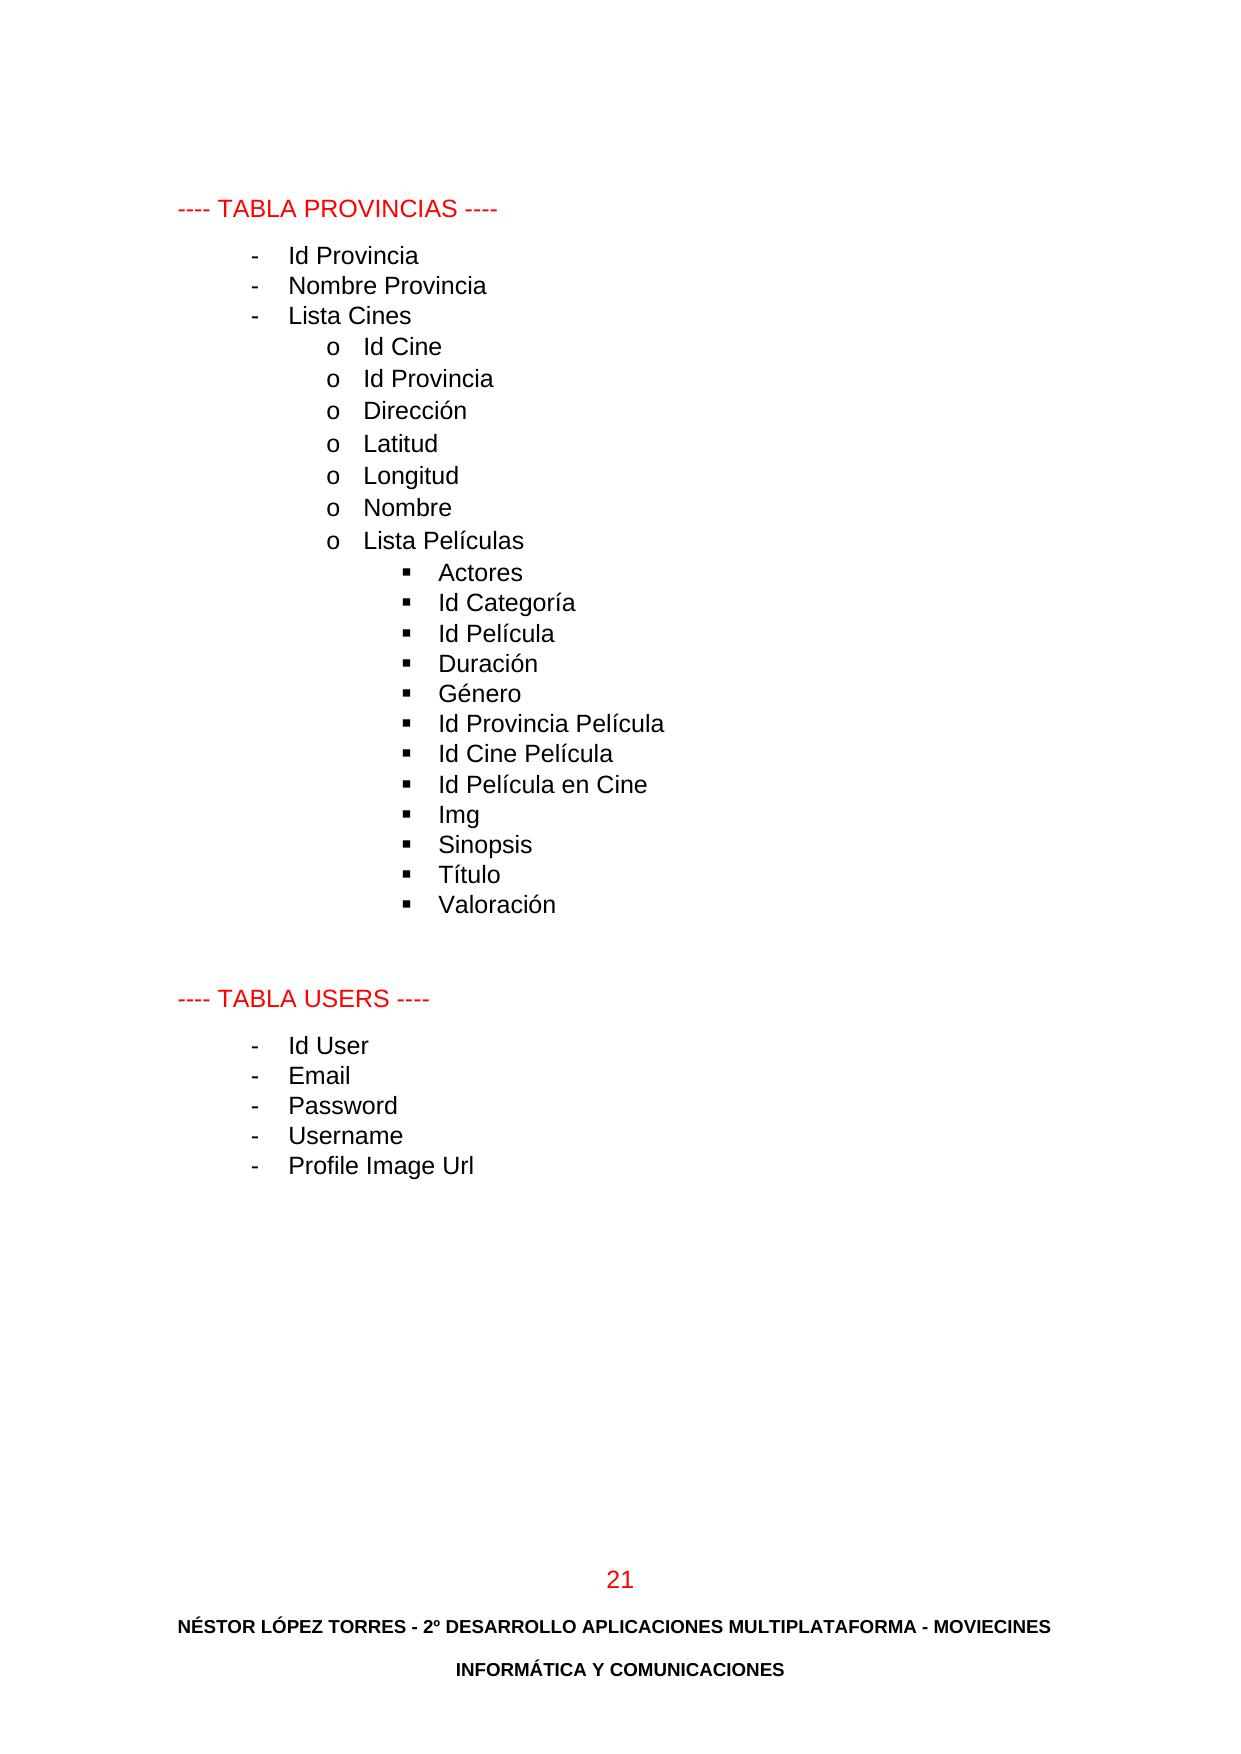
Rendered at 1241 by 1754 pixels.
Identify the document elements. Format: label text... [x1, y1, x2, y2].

text ---- TABLA PROVINCIAS ---- [177, 194, 1063, 223]
list Img [401, 800, 1063, 829]
list Password [251, 1091, 1063, 1120]
list Lista Películas [326, 526, 1063, 557]
list Título [401, 860, 1063, 889]
list Género [401, 679, 1063, 708]
list Nombre [326, 493, 1063, 524]
list Valoración [401, 891, 1063, 919]
list Lista Cines [251, 301, 1063, 330]
list Actores [401, 558, 1063, 587]
list Username [251, 1121, 1063, 1150]
list Id Película [401, 619, 1063, 647]
list Id Cine [326, 331, 1063, 362]
list Nombre Provincia [251, 271, 1063, 300]
list Id Cine Película [401, 739, 1063, 768]
list Email [251, 1061, 1063, 1090]
list Sinopsis [401, 830, 1063, 859]
list Id Provincia [251, 241, 1063, 270]
text ---- TABLA USERS ---- [177, 984, 1063, 1013]
list Longitud [326, 461, 1063, 492]
list Id User [251, 1031, 1063, 1060]
list Id Provincia [326, 364, 1063, 395]
list Id Categoría [401, 588, 1063, 617]
list Id Provincia Película [401, 709, 1063, 738]
list Latitud [326, 429, 1063, 459]
list Dirección [326, 396, 1063, 427]
list Duración [401, 649, 1063, 678]
list Id Película en Cine [401, 770, 1063, 798]
list Profile Image Url [251, 1151, 1063, 1180]
